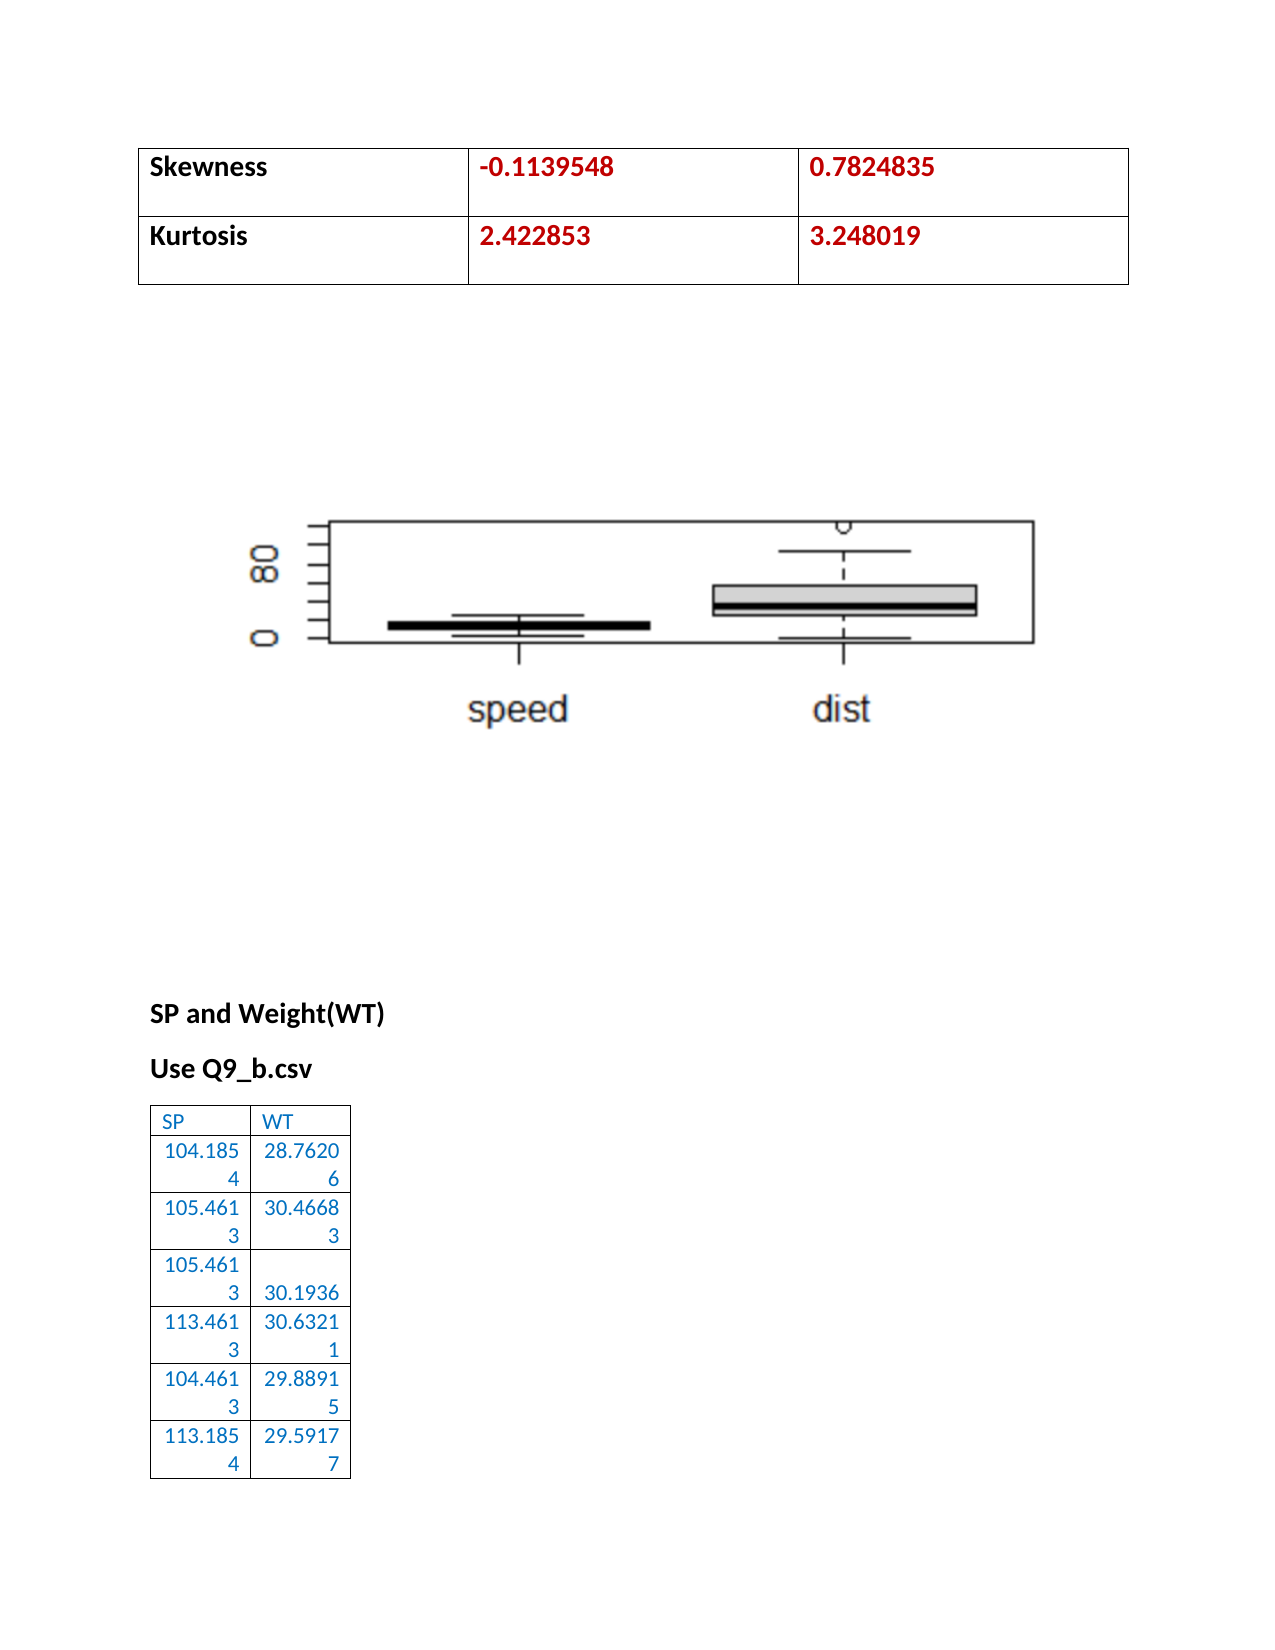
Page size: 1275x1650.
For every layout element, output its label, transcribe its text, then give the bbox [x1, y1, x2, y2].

table_header SP [151, 1106, 250, 1135]
table_cell 104.4613 [151, 1364, 250, 1420]
table_cell Kurtosis [139, 217, 468, 284]
table_cell 30.1936 [251, 1250, 350, 1306]
table_cell 29.59177 [251, 1421, 350, 1477]
picture [150, 342, 1125, 866]
table_cell 105.4613 [151, 1250, 250, 1306]
table_cell 28.76206 [251, 1136, 350, 1192]
table_cell 113.1854 [151, 1421, 250, 1477]
table_cell 30.46683 [251, 1193, 350, 1249]
table_header WT [251, 1106, 350, 1135]
table_cell 30.63211 [251, 1307, 350, 1363]
table_cell 104.1854 [151, 1136, 250, 1192]
table_cell 113.4613 [151, 1307, 250, 1363]
table_header 0.7824835 [799, 149, 1128, 216]
table_cell 2.422853 [469, 217, 798, 284]
table_cell 3.248019 [799, 217, 1128, 284]
text SP and Weight(WT) [150, 995, 1125, 1030]
text Use Q9_b.csv [150, 1050, 1125, 1085]
table_header Skewness [139, 149, 468, 216]
table_cell 29.88915 [251, 1364, 350, 1420]
table_header -0.1139548 [469, 149, 798, 216]
table_cell 105.4613 [151, 1193, 250, 1249]
